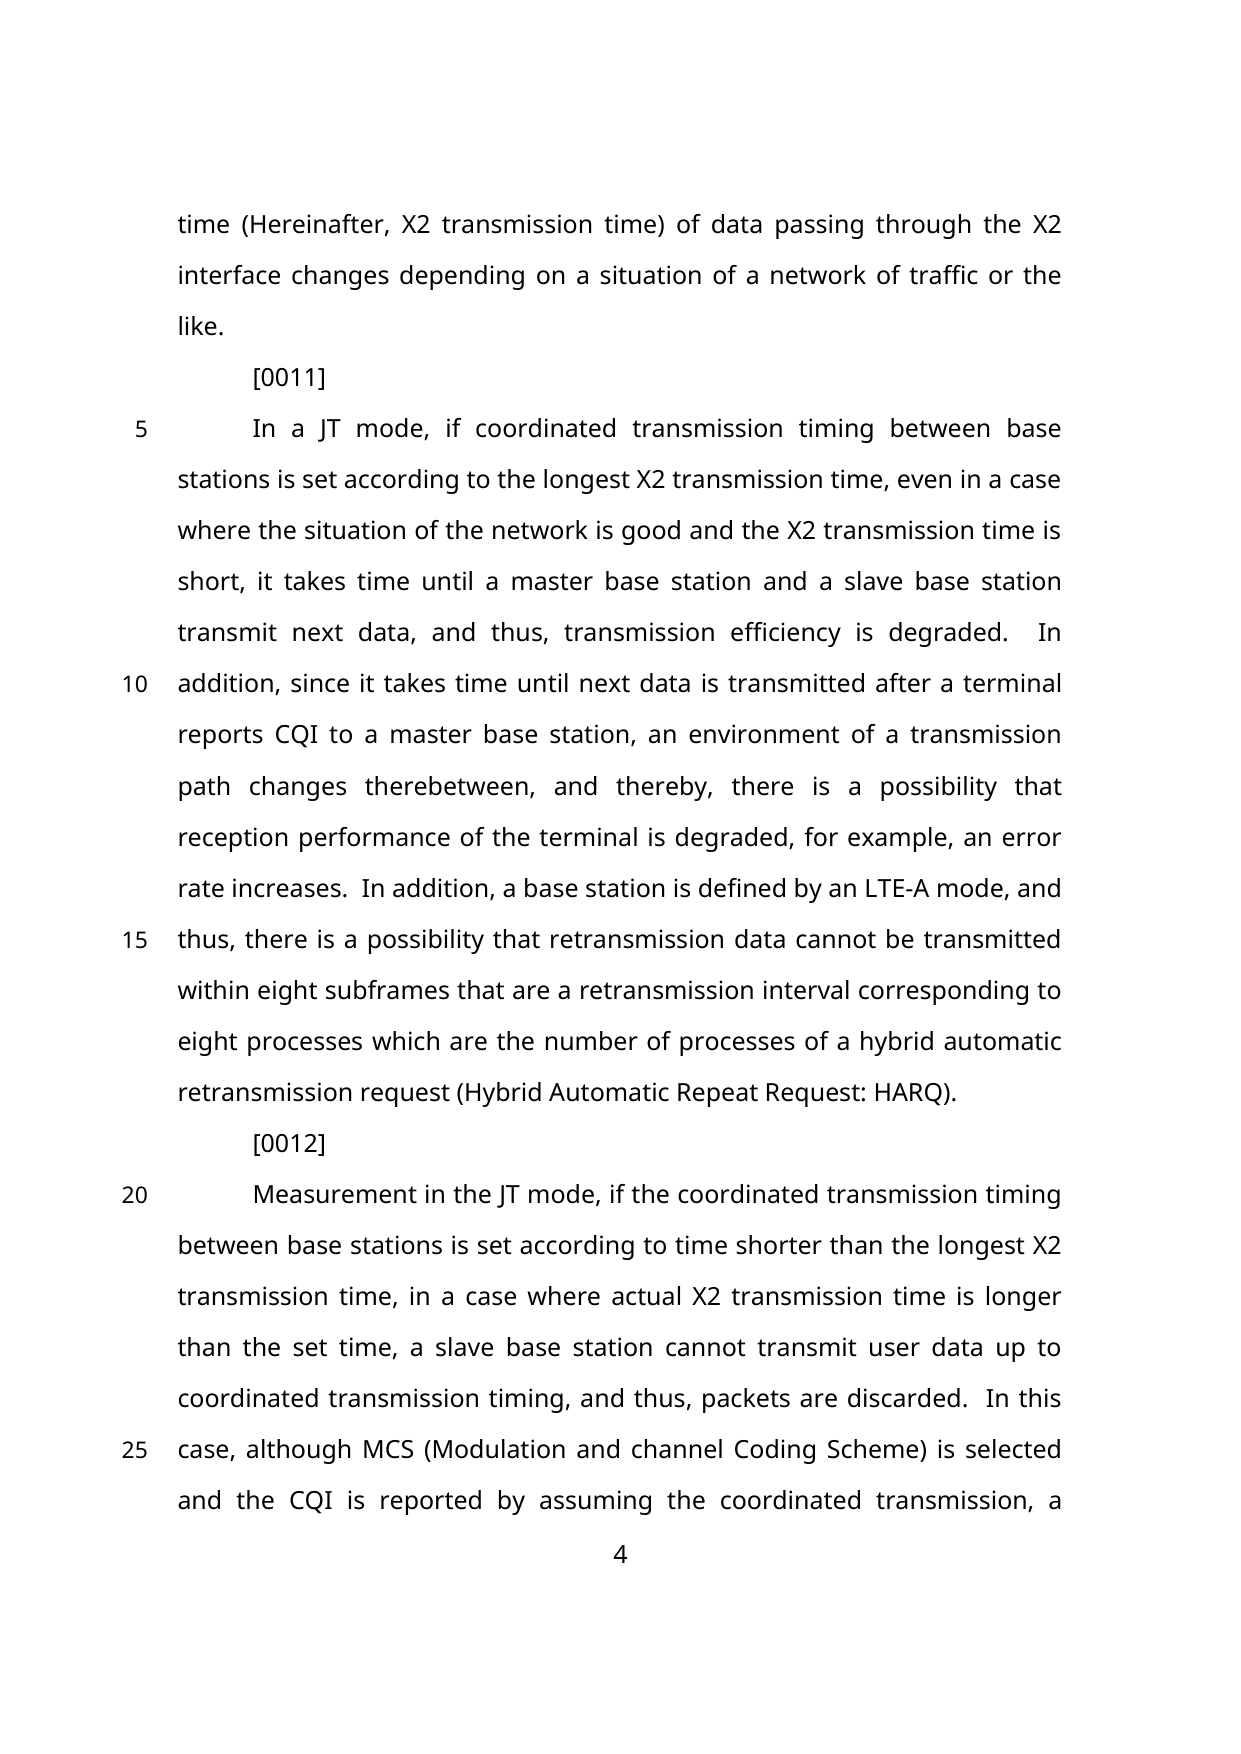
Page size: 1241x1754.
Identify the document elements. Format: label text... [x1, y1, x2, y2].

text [177, 1177, 1063, 1517]
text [177, 207, 1063, 343]
text [0012] [177, 1126, 1063, 1159]
text In a JT mode, if coordinated transmission timing between base stations is set according to the longest X2 transmission time, even in a case where the situation of the network is good and the X2 transmission time is short, it takes time until a master base station and a slave base station transmit next data, and thus, transmission efficiency is degraded. In addition, since it takes time until next data is transmitted after a terminal reports CQI to a master base station, an environment of a transmission path changes therebetween, and thereby, there is a possibility that reception performance of the terminal is degraded, for example, an error rate increases. In addition, a base station is defined by an LTE-A mode, and thus, there is a possibility that retransmission data cannot be transmitted within eight subframes that are a retransmission interval corresponding to eight processes which are the number of processes of a hybrid automatic retransmission request (Hybrid Automatic Repeat Request: HARQ). [177, 411, 1063, 1108]
text [0011] [177, 360, 1063, 394]
